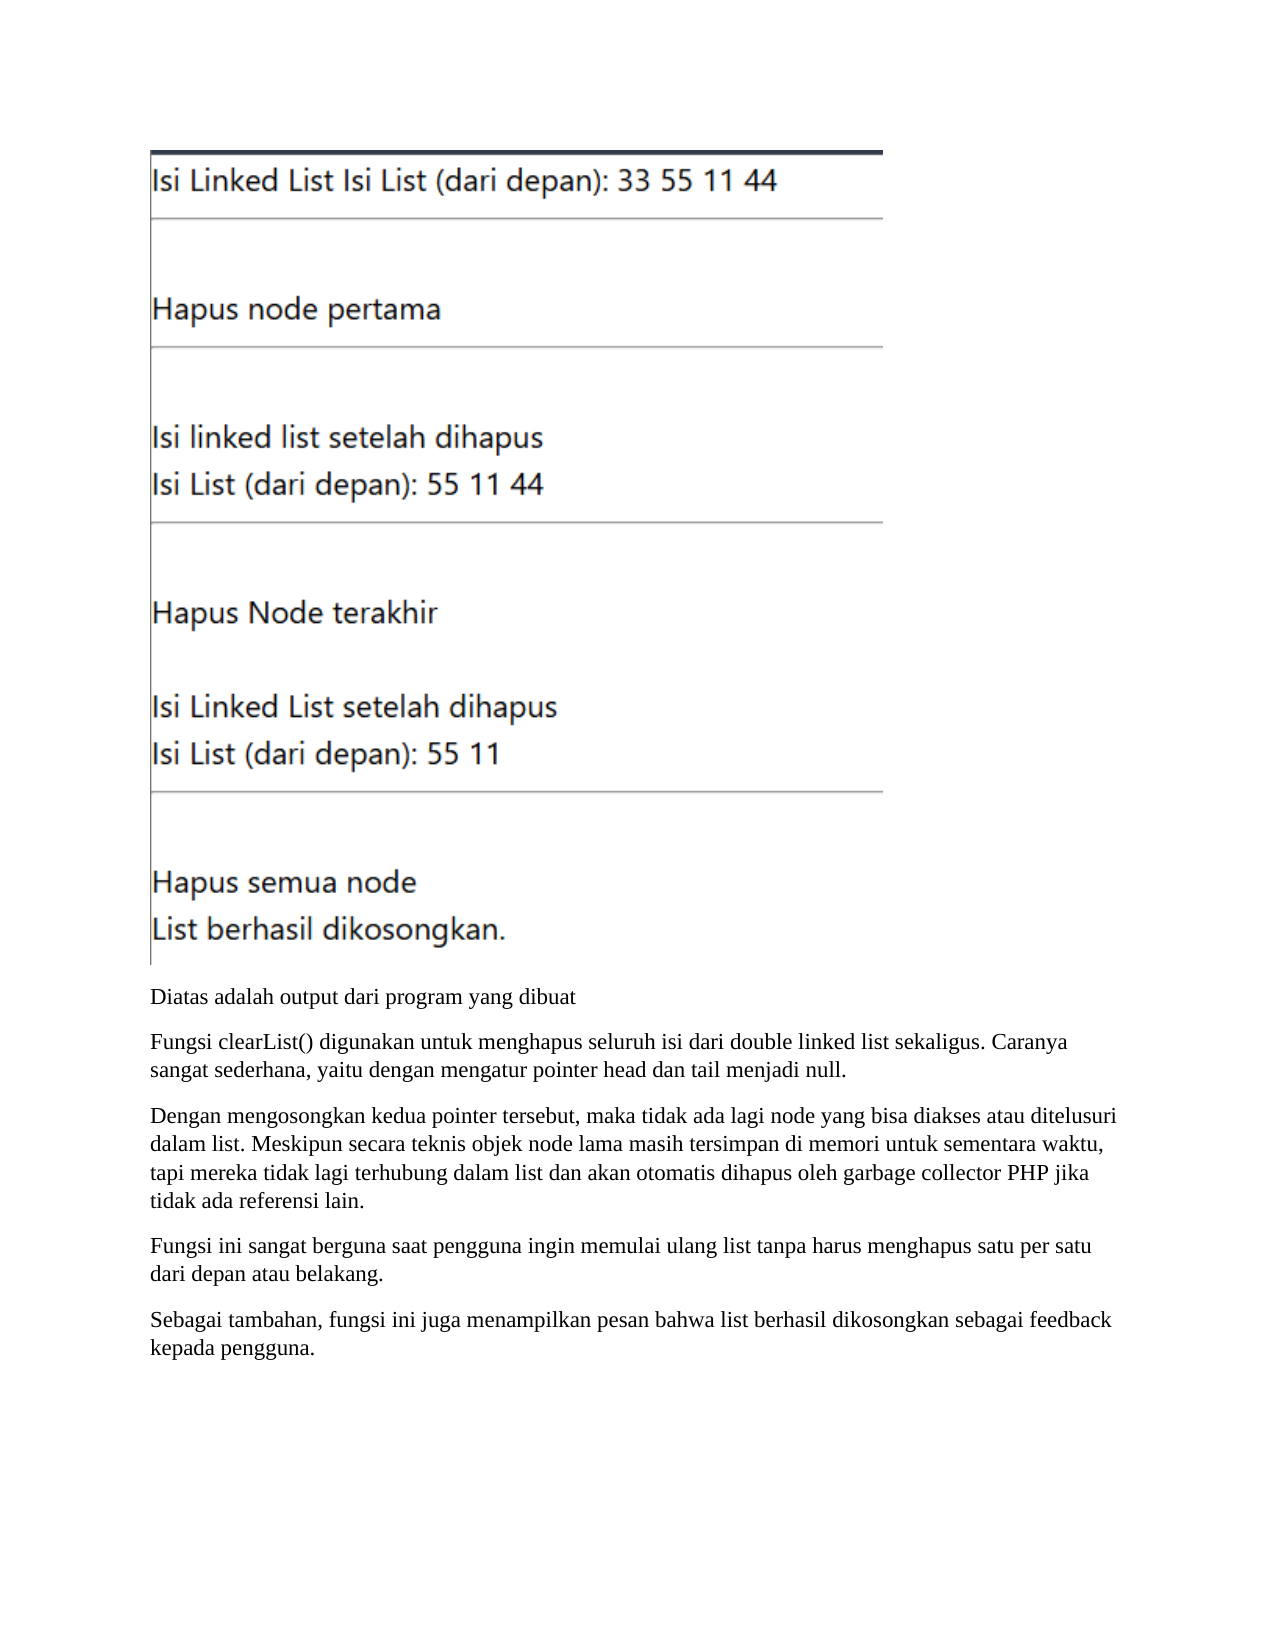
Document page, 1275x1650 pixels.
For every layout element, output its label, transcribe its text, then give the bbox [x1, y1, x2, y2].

text Dengan mengosongkan kedua pointer tersebut, maka tidak ada lagi node yang bisa diakses atau ditelusuri dalam list. Meskipun secara teknis objek node lama masih tersimpan di memori untuk sementara waktu, tapi mereka tidak lagi terhubung dalam list dan akan otomatis dihapus oleh garbage collector PHP jika tidak ada referensi lain. [150, 1102, 1125, 1213]
text Fungsi clearList() digunakan untuk menghapus seluruh isi dari double linked list sekaligus. Caranya sangat sederhana, yaitu dengan mengatur pointer head dan tail menjadi null. [150, 1028, 1125, 1083]
picture [150, 150, 883, 965]
text Fungsi ini sangat berguna saat pengguna ingin memulai ulang list tanpa harus menghapus satu per satu dari depan atau belakang. [150, 1232, 1125, 1287]
text Diatas adalah output dari program yang dibuat [150, 983, 1125, 1009]
text Sebagai tambahan, fungsi ini juga menampilkan pesan bahwa list berhasil dikosongkan sebagai feedback kepada pengguna. [150, 1306, 1125, 1360]
